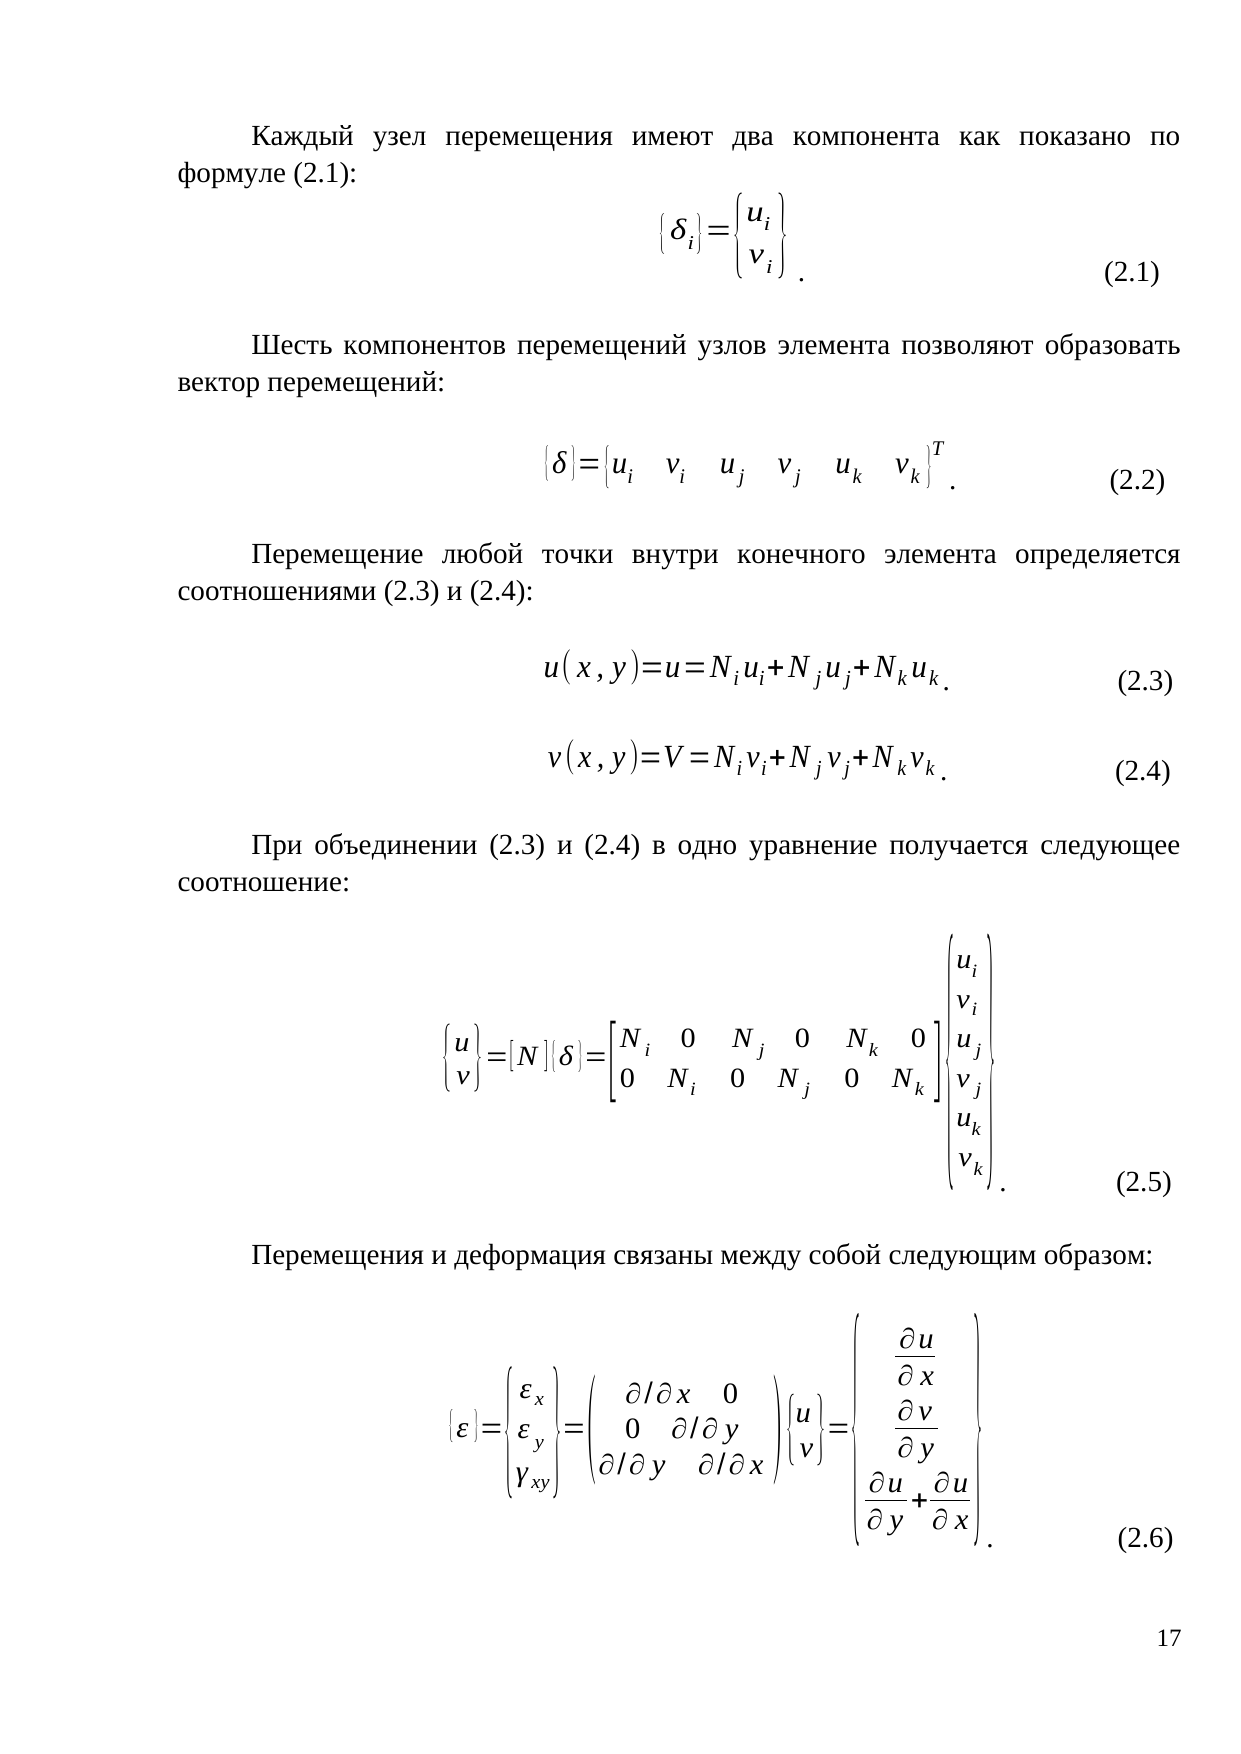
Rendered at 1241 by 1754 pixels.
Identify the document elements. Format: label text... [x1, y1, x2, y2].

text . (2.5) [177, 932, 1181, 1197]
text Шесть компонентов перемещений узлов элемента позволяют образовать вектор перемещений: [177, 327, 1181, 398]
text . (2.1) [177, 192, 1181, 287]
text Каждый узел перемещения имеют два компонента как показано по формуле (2.1): [177, 118, 1181, 188]
text . (2.2) [177, 438, 1181, 496]
text . (2.4) [177, 737, 1181, 787]
text . (2.3) [177, 647, 1181, 697]
text . (2.6) [177, 1311, 1181, 1553]
text Перемещения и деформация связаны между собой следующим образом: [177, 1237, 1181, 1271]
text Перемещение любой точки внутри конечного элемента определяется соотношениями (2.3) и (2.4): [177, 536, 1181, 606]
text При объединении (2.3) и (2.4) в одно уравнение получается следующее соотношение: [177, 827, 1181, 897]
